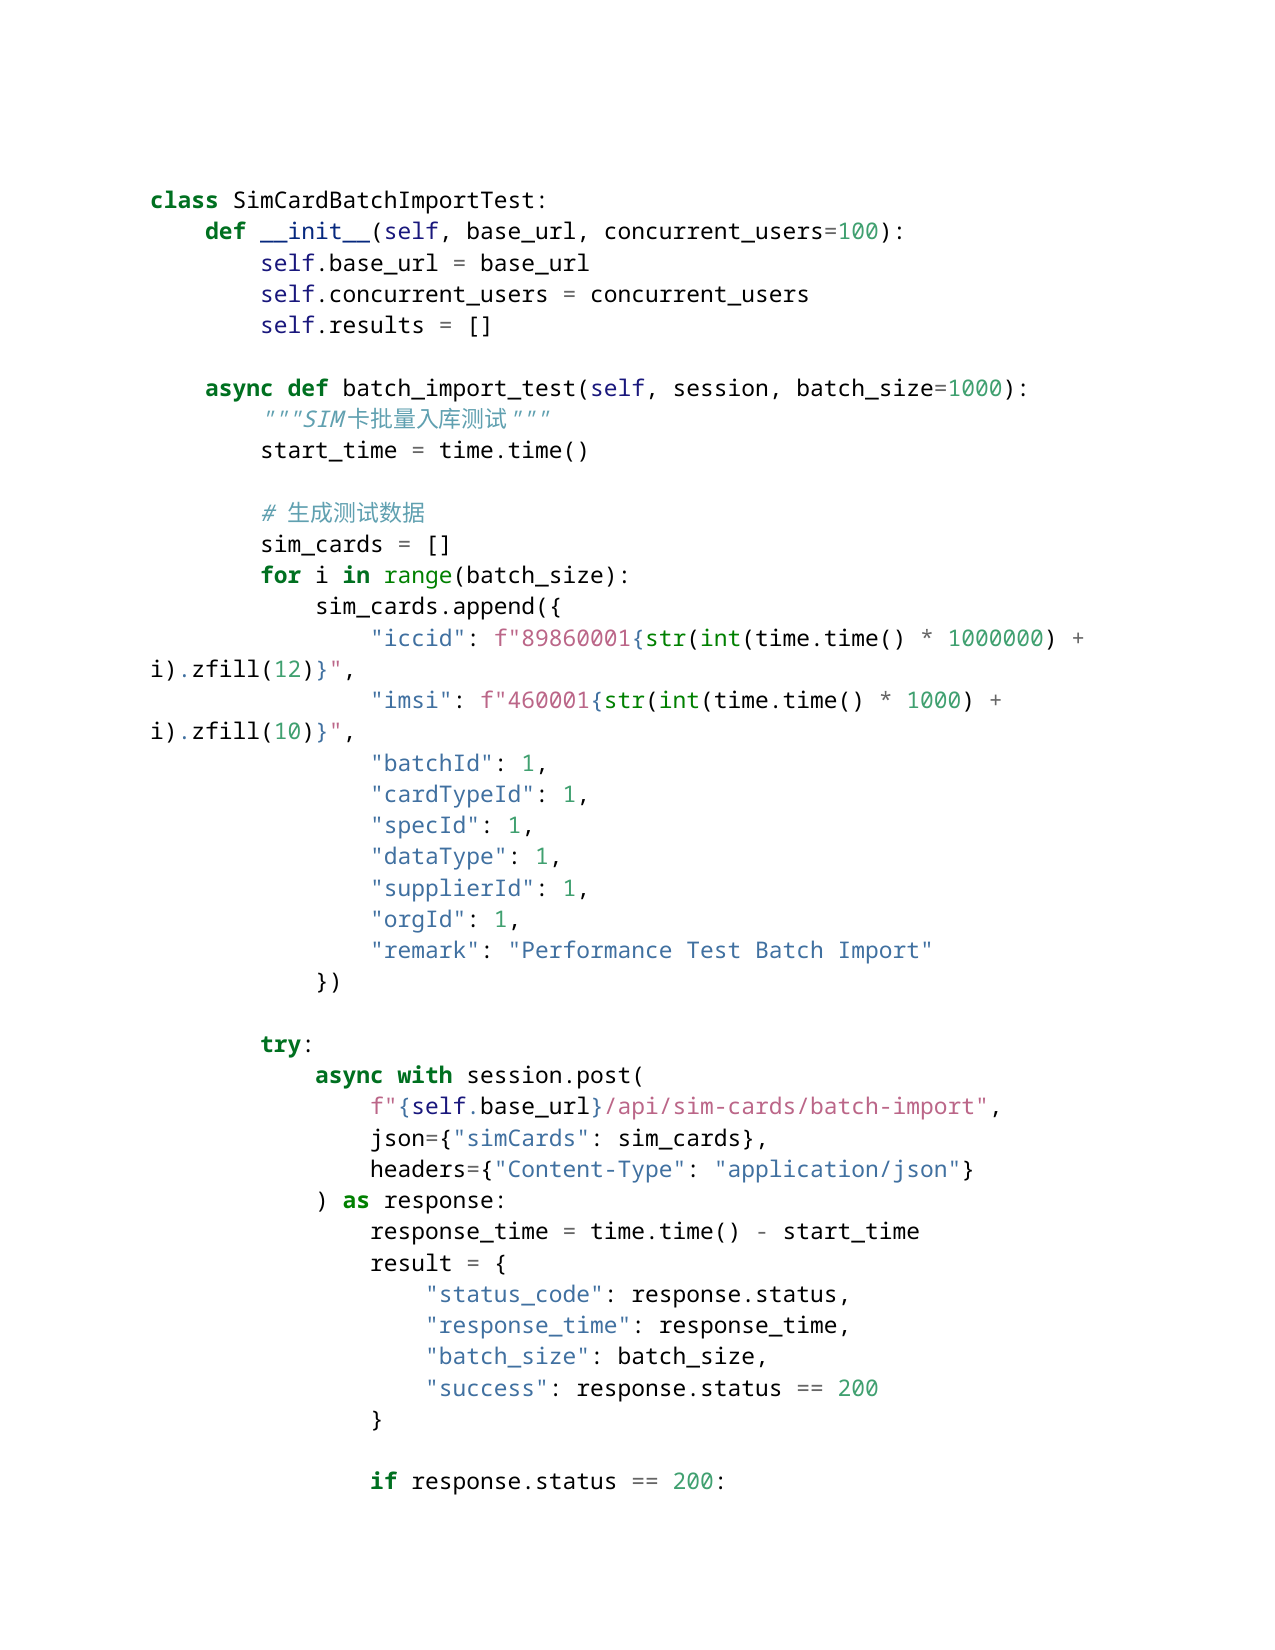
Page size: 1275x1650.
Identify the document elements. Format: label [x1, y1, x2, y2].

text [150, 150, 1125, 1497]
